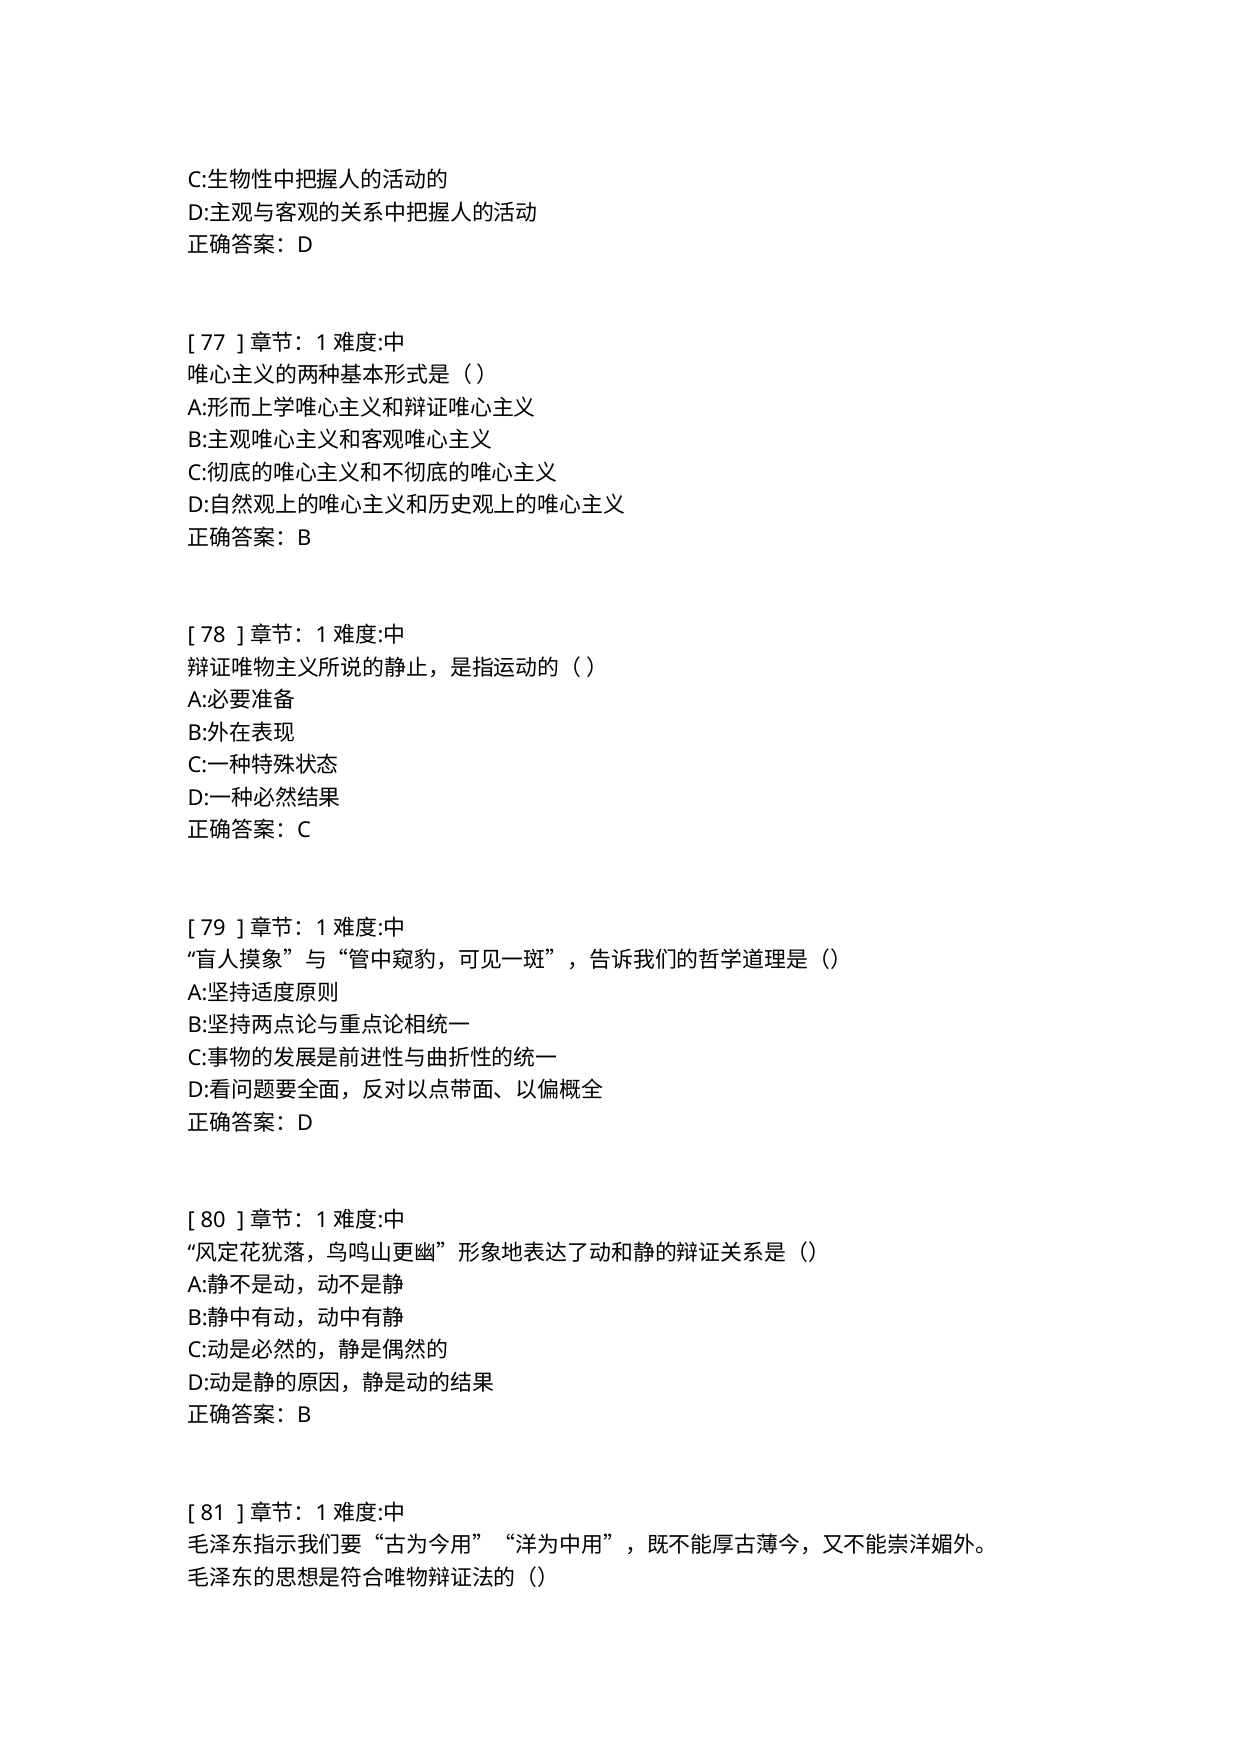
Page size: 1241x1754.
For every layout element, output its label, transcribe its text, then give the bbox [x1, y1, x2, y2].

text A:必要准备 [187, 682, 1053, 714]
text 正确答案：C [187, 812, 1053, 844]
text [ 81 ] 章节：1 难度:中 [187, 1494, 1053, 1527]
text B:坚持两点论与重点论相统一 [187, 1007, 1053, 1039]
text 正确答案：D [187, 227, 1053, 259]
text B:主观唯心主义和客观唯心主义 [187, 422, 1053, 454]
text D:动是静的原因，静是动的结果 [187, 1364, 1053, 1397]
text 辩证唯物主义所说的静止，是指运动的（ ） [187, 649, 1053, 682]
text A:静不是动，动不是静 [187, 1267, 1053, 1299]
text 毛泽东的思想是符合唯物辩证法的（） [187, 1559, 1053, 1592]
text C:一种特殊状态 [187, 747, 1053, 779]
text B:外在表现 [187, 714, 1053, 747]
text [ 79 ] 章节：1 难度:中 [187, 909, 1053, 942]
text A:形而上学唯心主义和辩证唯心主义 [187, 389, 1053, 422]
text D:主观与客观的关系中把握人的活动 [187, 194, 1053, 227]
text [ 77 ] 章节：1 难度:中 [187, 324, 1053, 357]
text “风定花犹落，鸟鸣山更幽”形象地表达了动和静的辩证关系是（） [187, 1234, 1053, 1267]
text 正确答案：B [187, 519, 1053, 552]
text C:彻底的唯心主义和不彻底的唯心主义 [187, 454, 1053, 487]
text C:动是必然的，静是偶然的 [187, 1332, 1053, 1364]
text [ 80 ] 章节：1 难度:中 [187, 1202, 1053, 1234]
text D:自然观上的唯心主义和历史观上的唯心主义 [187, 487, 1053, 519]
text 毛泽东指示我们要“古为今用”“洋为中用”，既不能厚古薄今，又不能崇洋媚外。 [187, 1527, 1053, 1559]
text 正确答案：D [187, 1104, 1053, 1137]
text 唯心主义的两种基本形式是（ ） [187, 357, 1053, 389]
text [ 78 ] 章节：1 难度:中 [187, 617, 1053, 649]
text D:看问题要全面，反对以点带面、以偏概全 [187, 1072, 1053, 1104]
text C:生物性中把握人的活动的 [187, 162, 1053, 194]
text 正确答案：B [187, 1397, 1053, 1429]
text “盲人摸象”与“管中窥豹，可见一斑”，告诉我们的哲学道理是（） [187, 942, 1053, 974]
text C:事物的发展是前进性与曲折性的统一 [187, 1039, 1053, 1072]
text B:静中有动，动中有静 [187, 1299, 1053, 1332]
text A:坚持适度原则 [187, 974, 1053, 1007]
text D:一种必然结果 [187, 779, 1053, 812]
